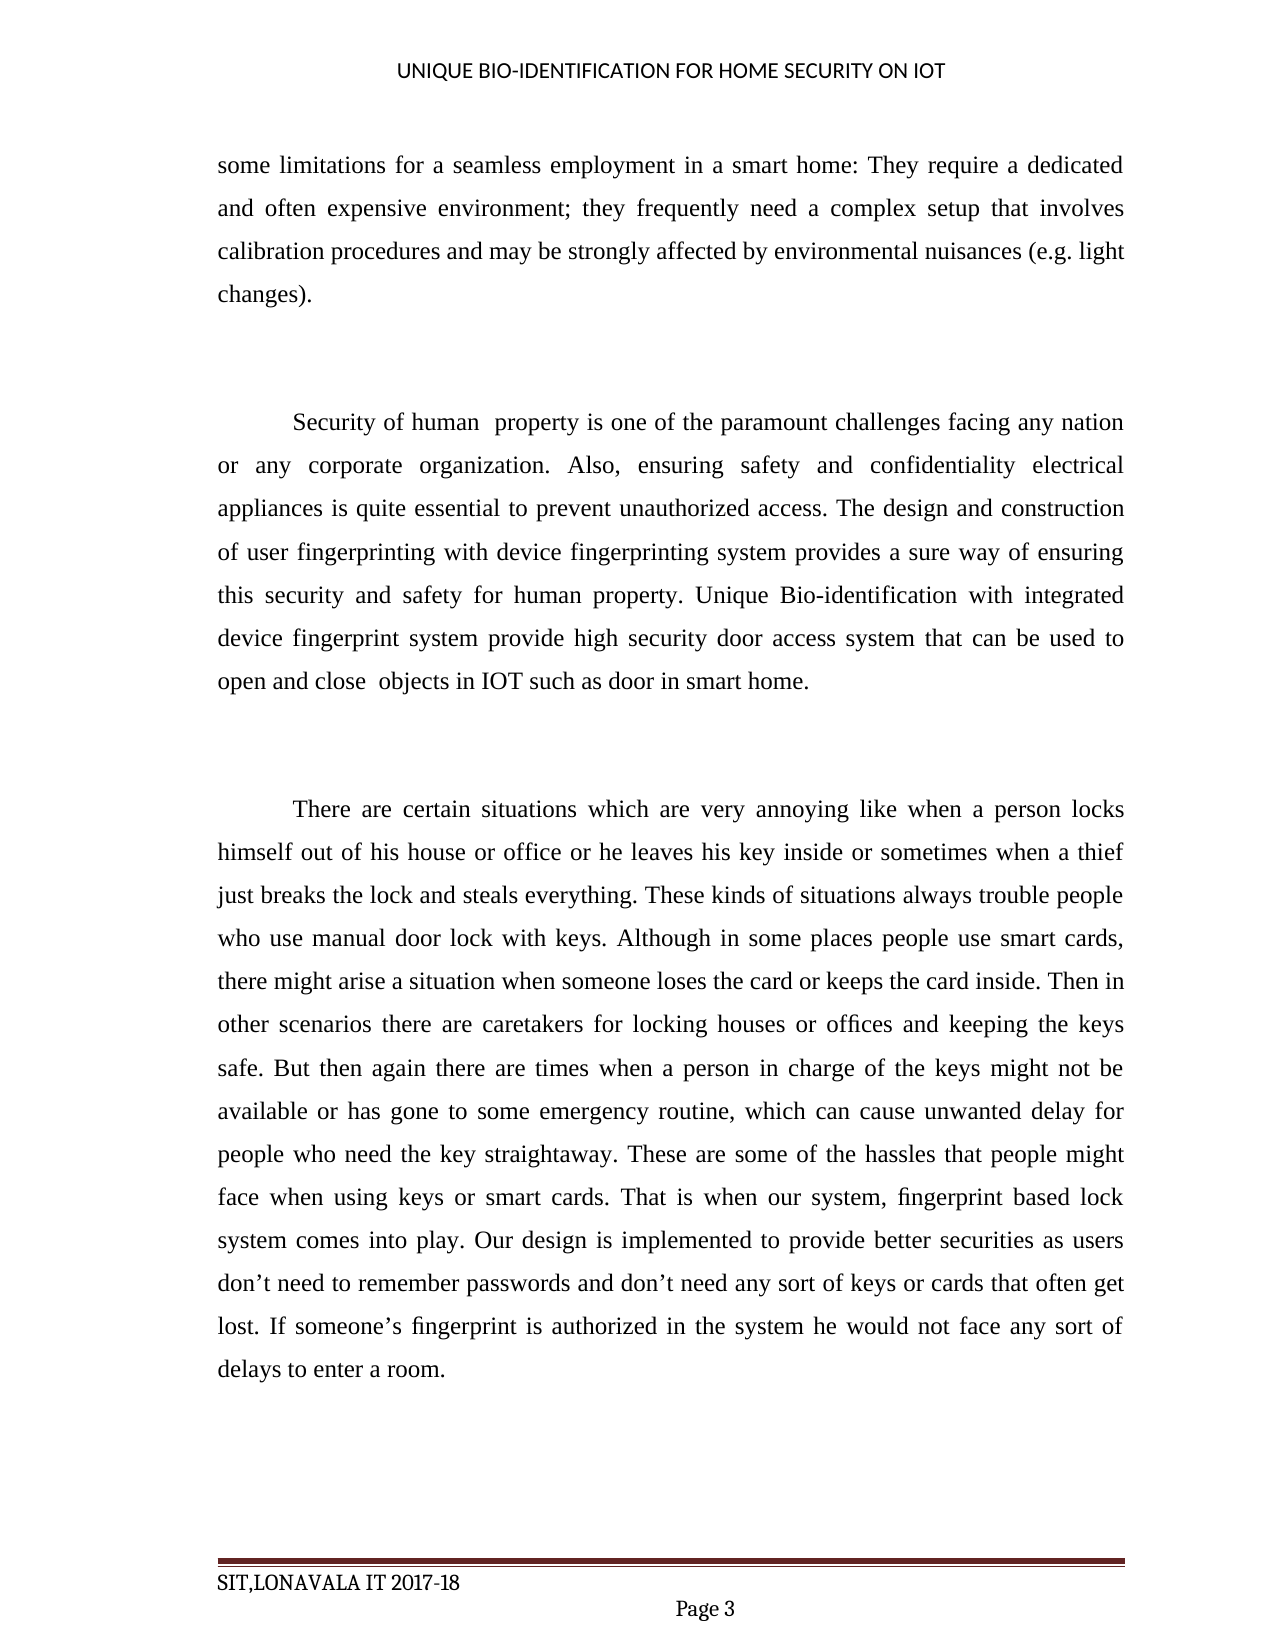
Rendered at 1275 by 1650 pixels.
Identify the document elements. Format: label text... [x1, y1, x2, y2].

text There are certain situations which are very annoying like when a person locks himself out of his house or office or he leaves his key inside or sometimes when a thief just breaks the lock and steals everything. These kinds of situations always trouble people who use manual door lock with keys. Although in some places people use smart cards, there might arise a situation when someone loses the card or keeps the card inside. Then in other scenarios there are caretakers for locking houses or ofﬁces and keeping the keys safe. But then again there are times when a person in charge of the keys might not be available or has gone to some emergency routine, which can cause unwanted delay for people who need the key straightaway. These are some of the hassles that people might face when using keys or smart cards. That is when our system, ﬁngerprint based lock system comes into play. Our design is implemented to provide better securities as users don’t need to remember passwords and don’t need any sort of keys or cards that often get lost. If someone’s ﬁngerprint is authorized in the system he would not face any sort of delays to enter a room. [217, 794, 1125, 1383]
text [217, 150, 1125, 308]
text Security of human property is one of the paramount challenges facing any nation or any corporate organization. Also, ensuring safety and confidentiality electrical appliances is quite essential to prevent unauthorized access. The design and construction of user fingerprinting with device fingerprinting system provides a sure way of ensuring this security and safety for human property. Unique Bio-identification with integrated device fingerprint system provide high security door access system that can be used to open and close objects in IOT such as door in smart home. [217, 407, 1125, 695]
